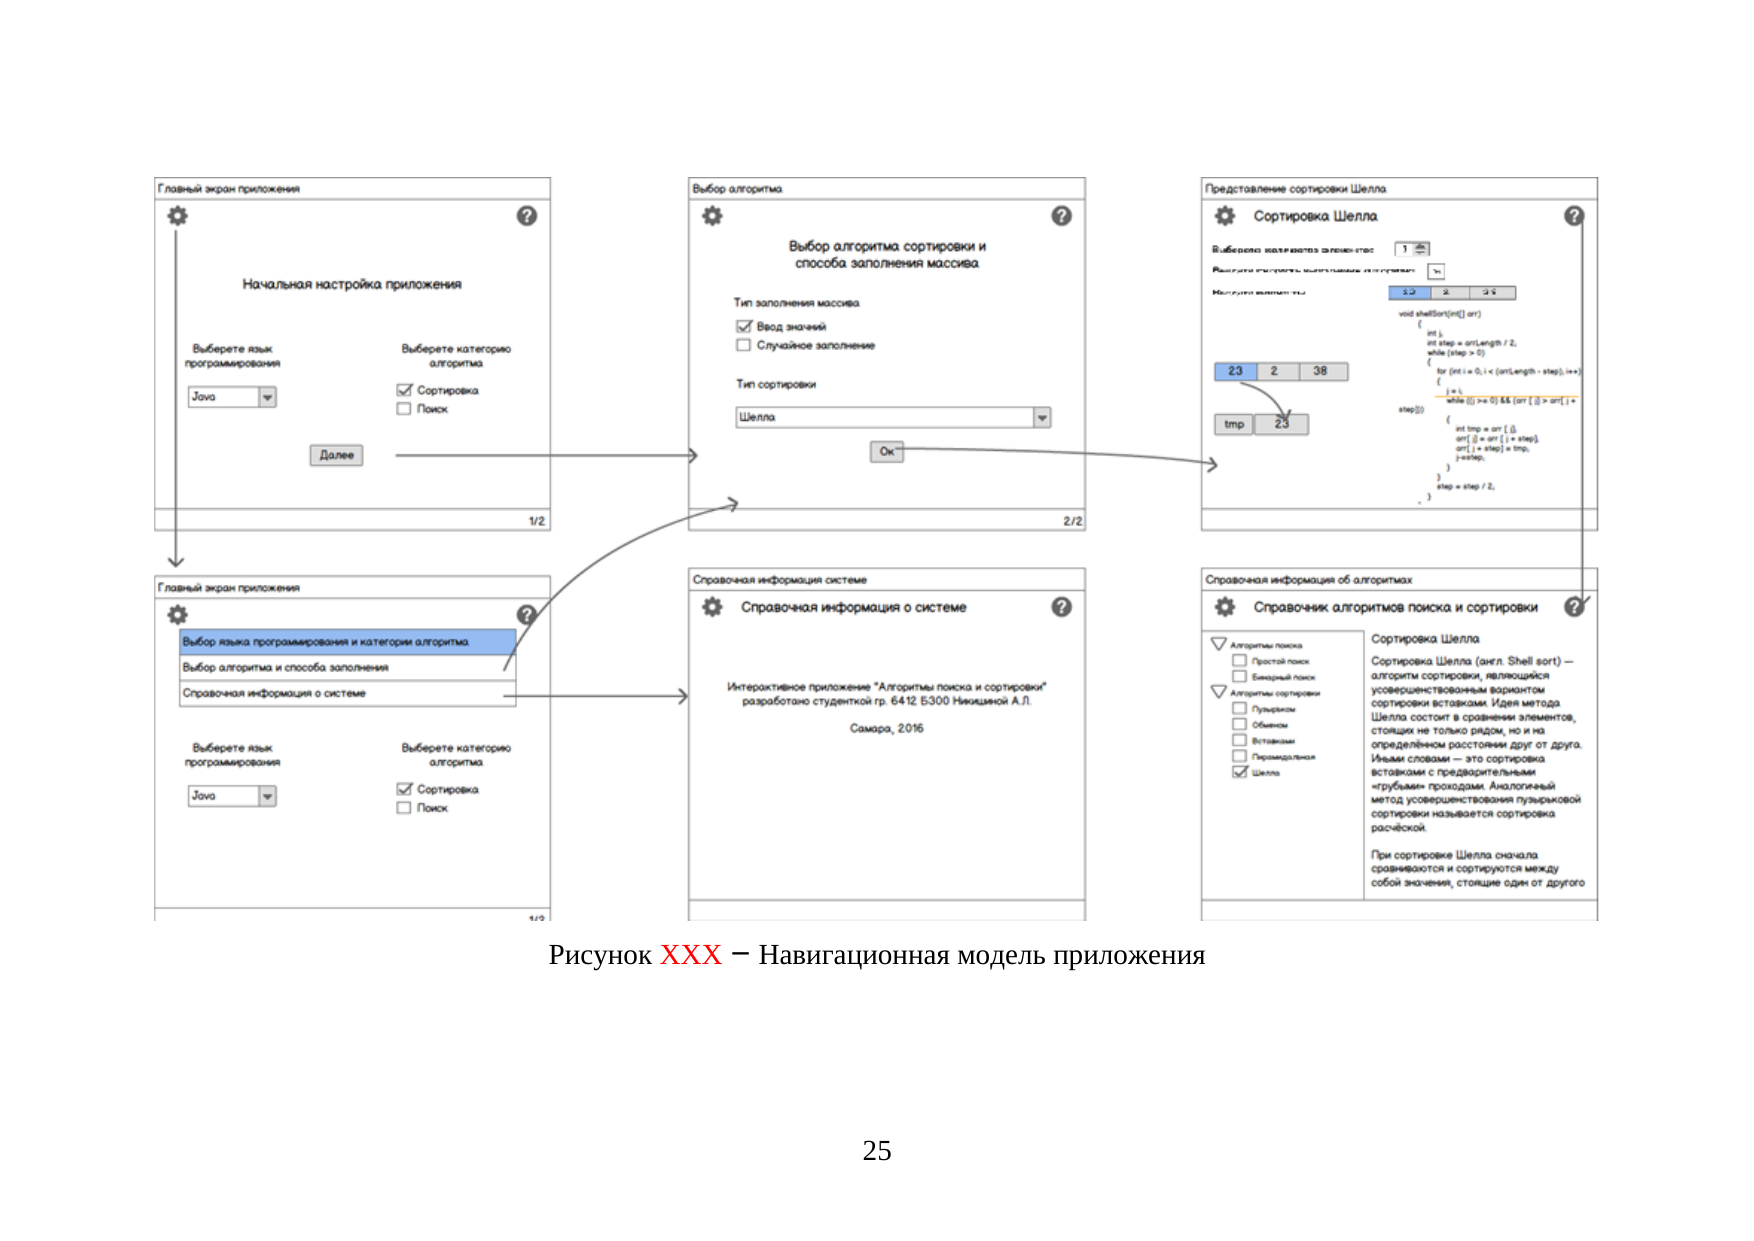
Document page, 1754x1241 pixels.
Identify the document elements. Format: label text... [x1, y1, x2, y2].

text Рисунок ХХХ ‒ Навигационная модель приложения [118, 935, 1636, 971]
picture [154, 177, 1600, 921]
